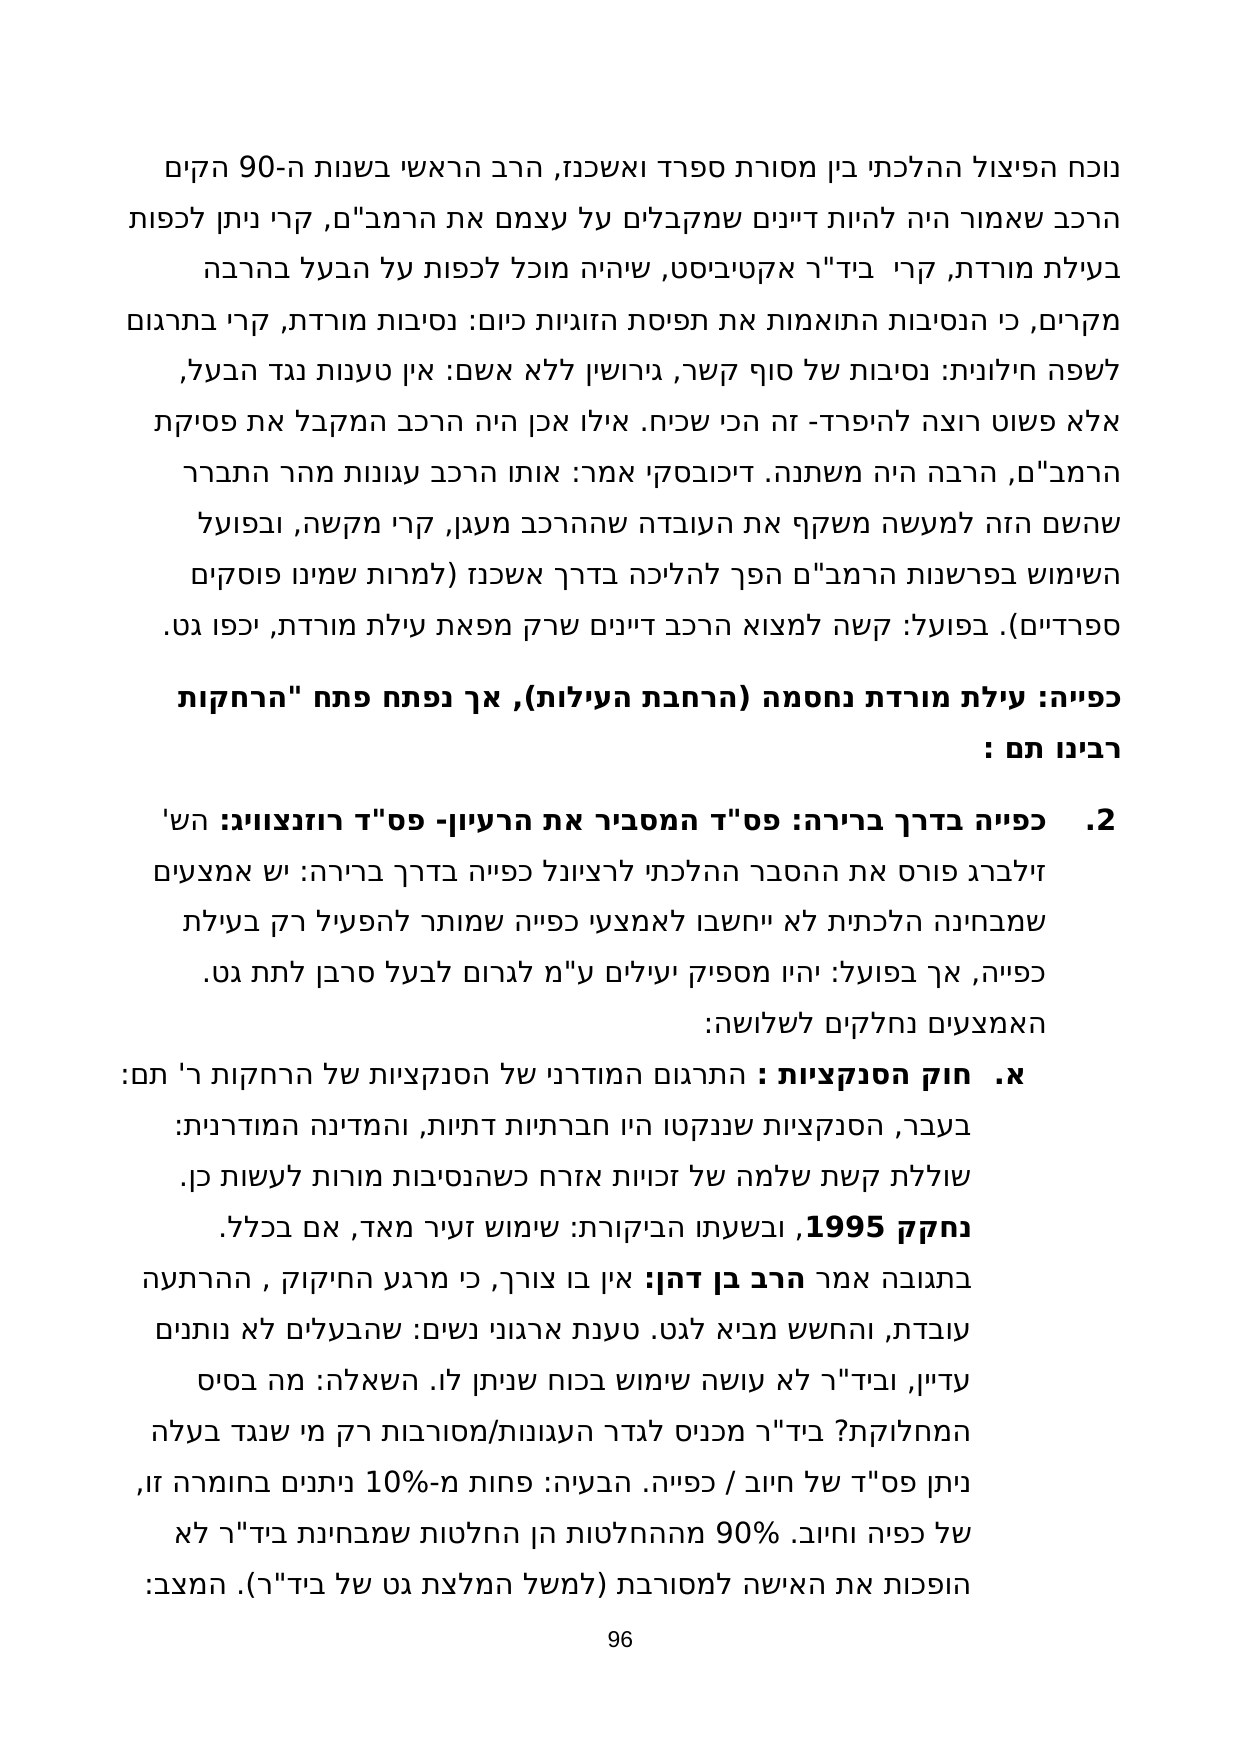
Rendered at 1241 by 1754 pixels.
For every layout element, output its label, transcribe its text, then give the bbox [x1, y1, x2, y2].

list כפייה בדרך ברירה: פס"ד המסביר את הרעיון- פס"ד רוזנצוויג: הש' זילברג פורס את ההסבר ההלכתי לרציונל כפייה בדרך ברירה: יש אמצעים שמבחינה הלכתית לא ייחשבו לאמצעי כפייה שמותר להפעיל רק בעילת כפייה, אך בפועל: יהיו מספיק יעילים ע"מ לגרום לבעל סרבן לתת גט. האמצעים נחלקים לשלושה: [118, 803, 1085, 1041]
text כפייה: עילת מורדת נחסמה (הרחבת העילות), אך נפתח פתח "הרחקות רבינו תם : [118, 680, 1122, 765]
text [118, 150, 1122, 642]
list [118, 1058, 1010, 1601]
